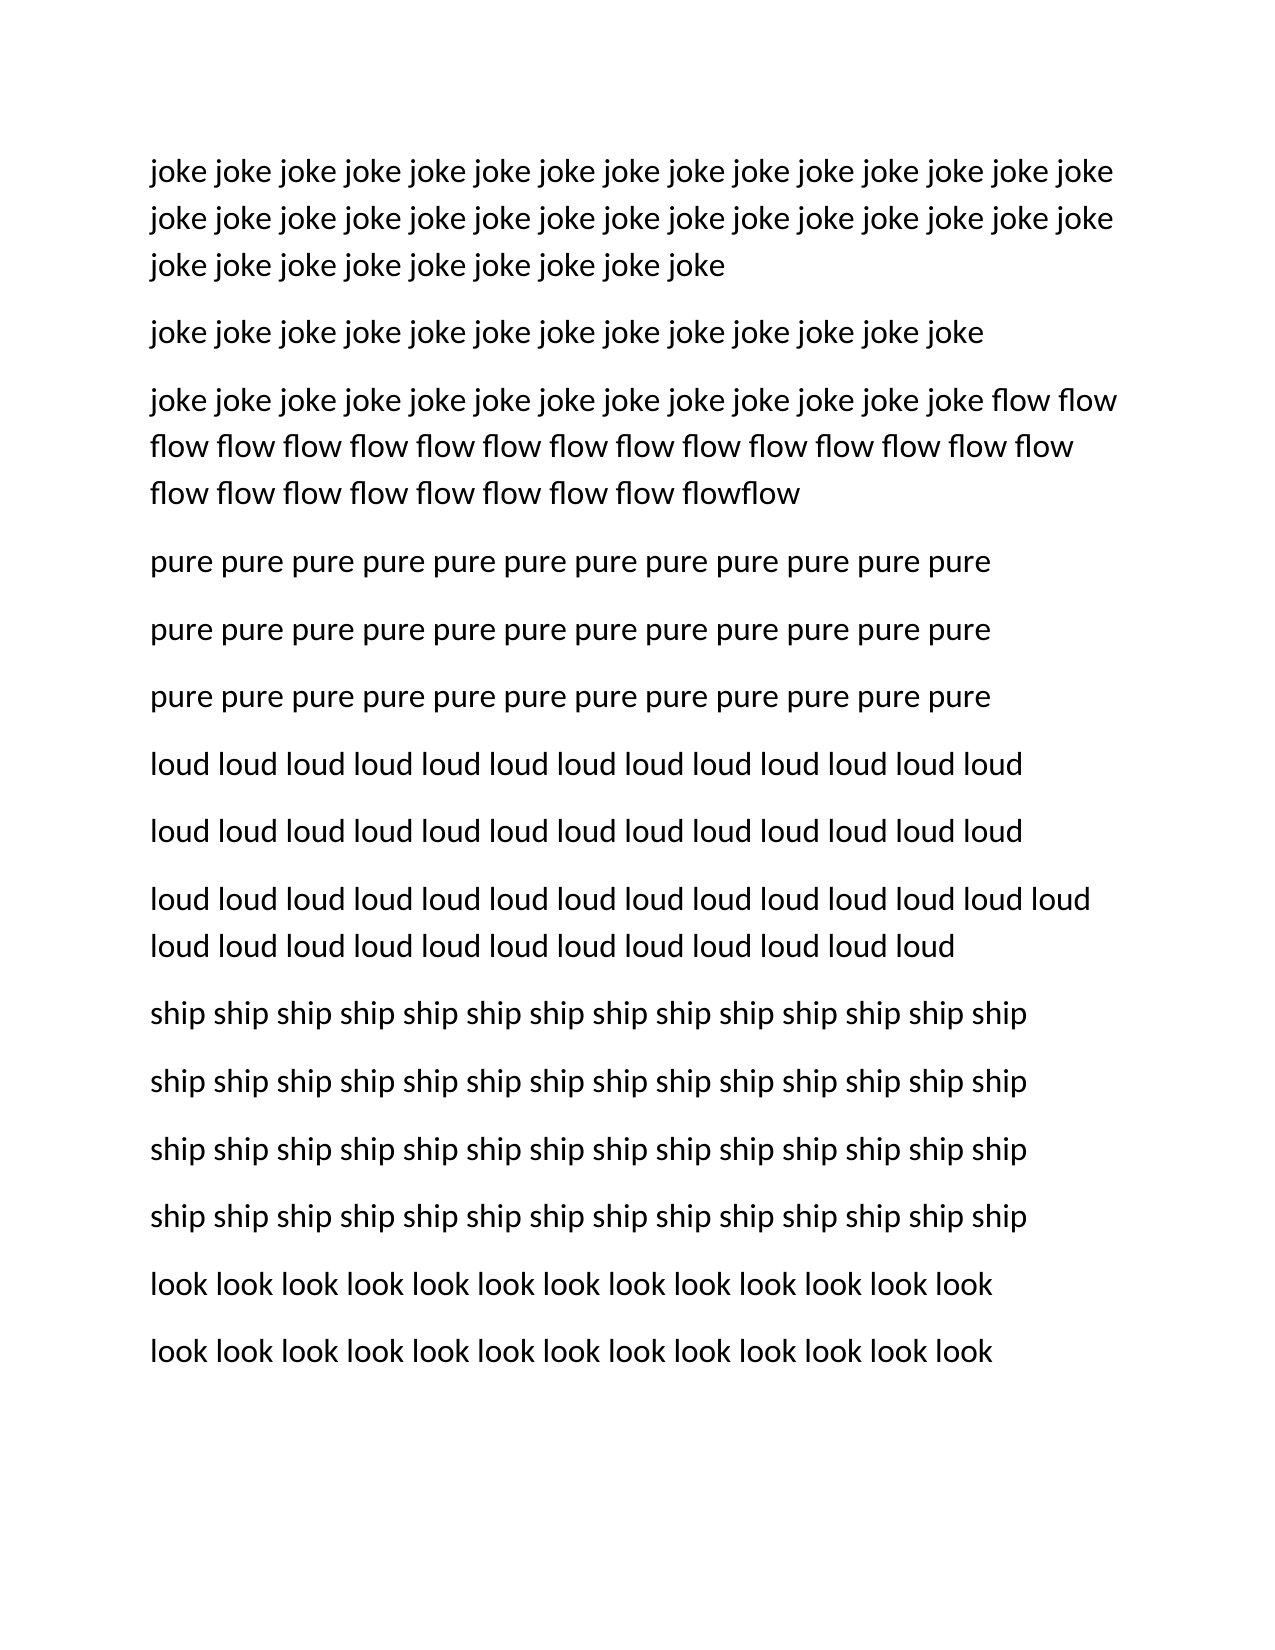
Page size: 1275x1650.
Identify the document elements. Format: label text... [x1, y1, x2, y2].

text pure pure pure pure pure pure pure pure pure pure pure pure [150, 607, 1125, 648]
text ship ship ship ship ship ship ship ship ship ship ship ship ship ship [150, 1127, 1125, 1168]
text loud loud loud loud loud loud loud loud loud loud loud loud loud loud loud loud loud loud loud loud loud loud loud loud loud loud [150, 878, 1125, 965]
text ship ship ship ship ship ship ship ship ship ship ship ship ship ship [150, 1195, 1125, 1236]
text look look look look look look look look look look look look look [150, 1263, 1125, 1303]
text pure pure pure pure pure pure pure pure pure pure pure pure [150, 540, 1125, 581]
text joke joke joke joke joke joke joke joke joke joke joke joke joke [150, 311, 1125, 352]
text joke joke joke joke joke joke joke joke joke joke joke joke joke joke joke joke joke joke joke joke joke joke joke joke joke joke joke joke joke joke joke joke joke joke joke joke joke joke joke [150, 150, 1125, 284]
text pure pure pure pure pure pure pure pure pure pure pure pure [150, 675, 1125, 716]
text loud loud loud loud loud loud loud loud loud loud loud loud loud [150, 810, 1125, 851]
text loud loud loud loud loud loud loud loud loud loud loud loud loud [150, 743, 1125, 783]
text look look look look look look look look look look look look look [150, 1330, 1125, 1371]
text joke joke joke joke joke joke joke joke joke joke joke joke joke flow flow flow flow flow flow flow flow flow flow flow flow flow flow flow flow flow flow flow flow flow flow flow flow flowflow [150, 379, 1125, 513]
text ship ship ship ship ship ship ship ship ship ship ship ship ship ship [150, 1060, 1125, 1101]
text ship ship ship ship ship ship ship ship ship ship ship ship ship ship [150, 992, 1125, 1033]
